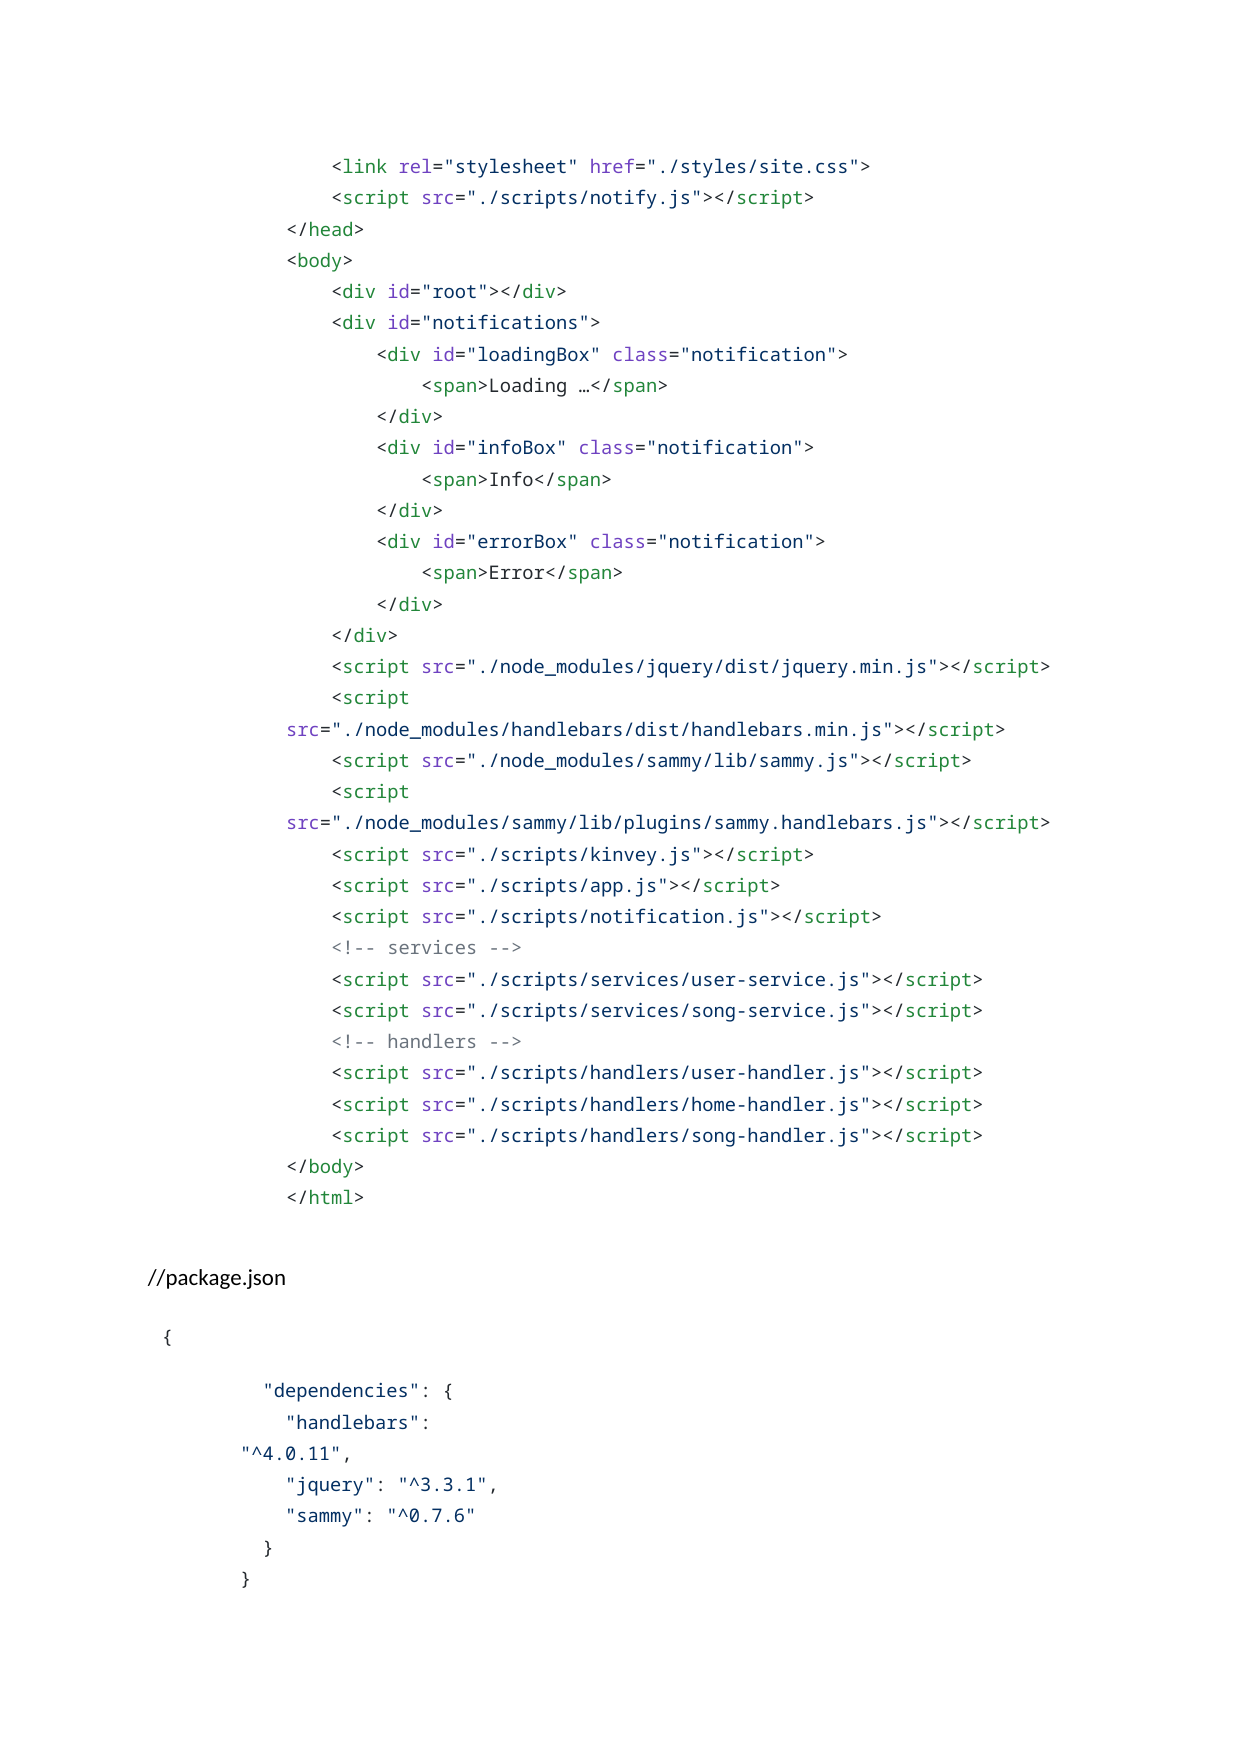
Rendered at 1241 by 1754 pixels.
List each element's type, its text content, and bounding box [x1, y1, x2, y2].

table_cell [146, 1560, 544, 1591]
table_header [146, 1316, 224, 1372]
text //package.json [148, 1263, 1093, 1291]
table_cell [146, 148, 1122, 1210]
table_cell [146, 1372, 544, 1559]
